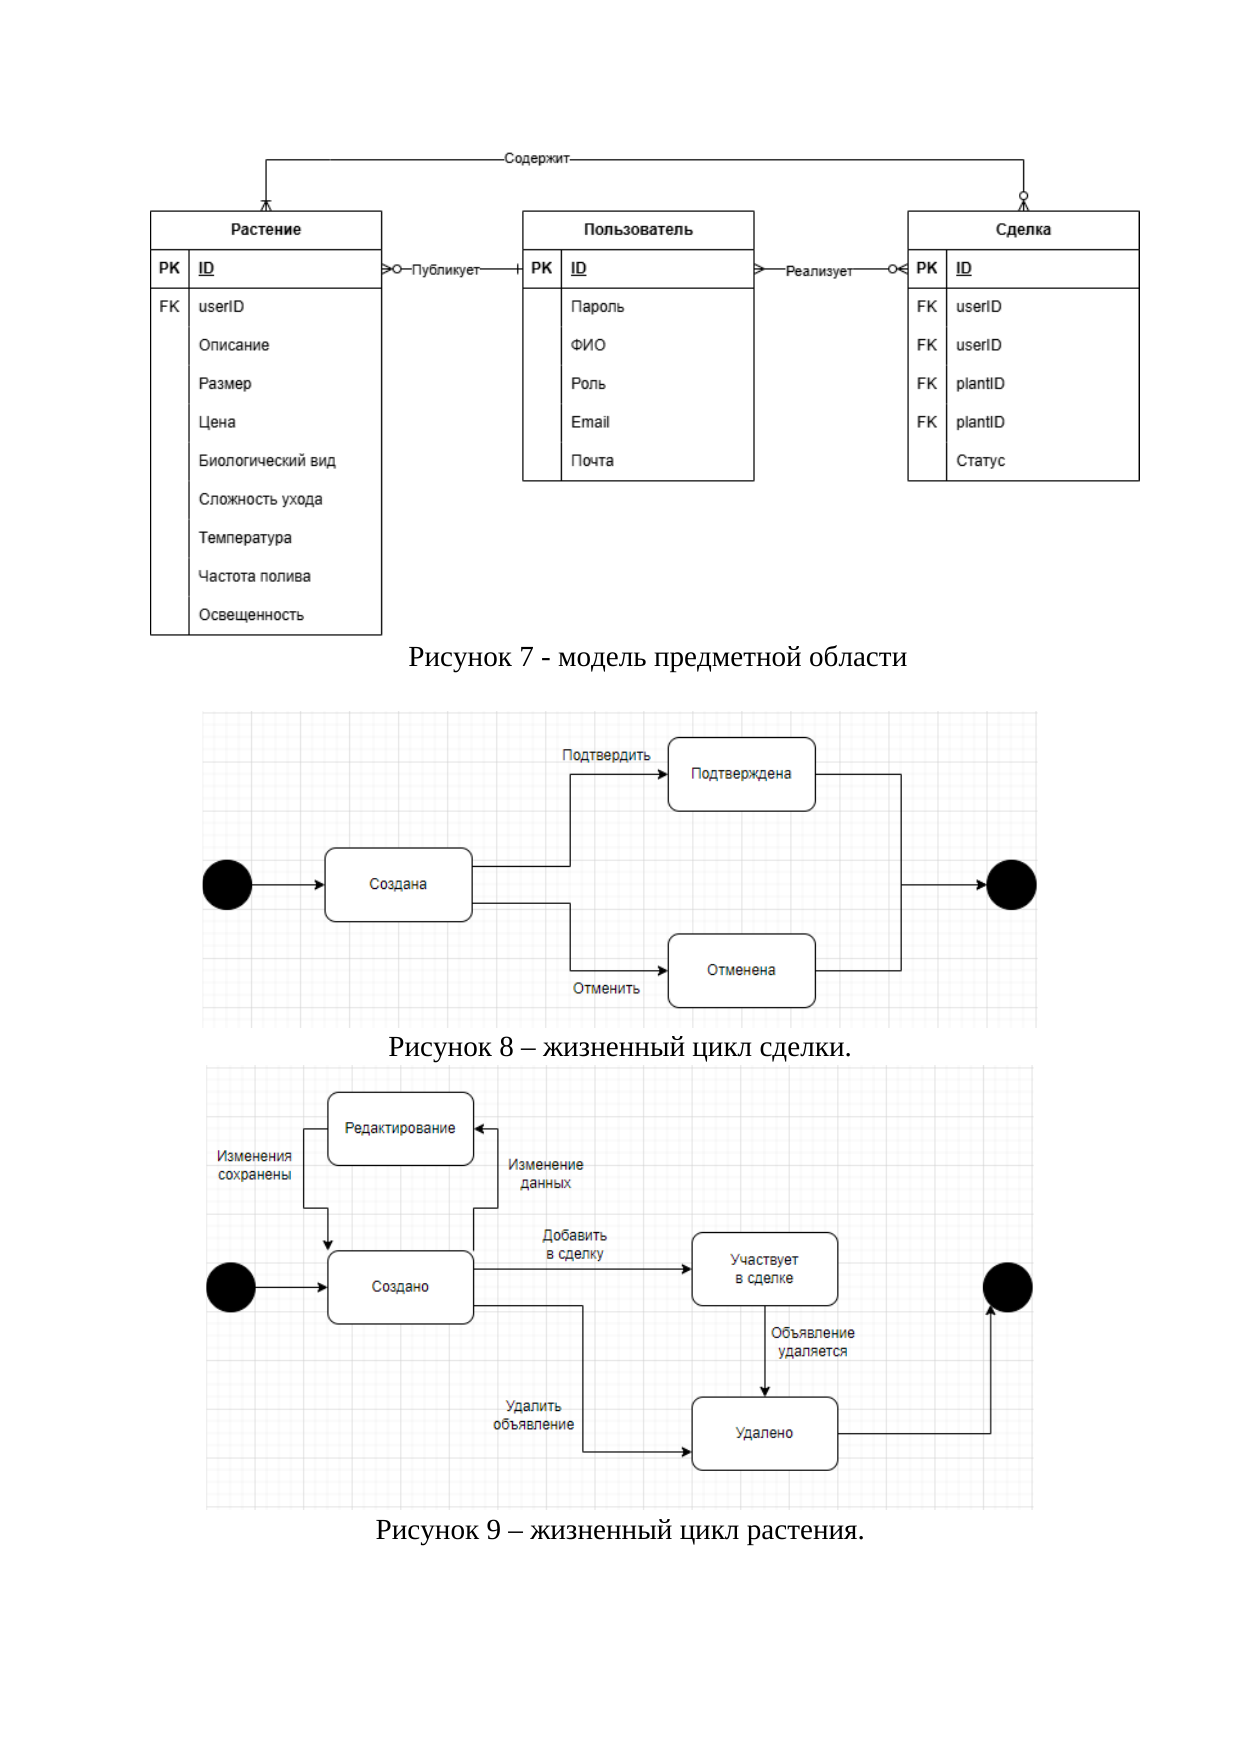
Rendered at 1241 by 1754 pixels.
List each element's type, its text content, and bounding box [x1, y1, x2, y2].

text Рисунок 9 – жизненный цикл растения. [150, 1512, 1090, 1545]
picture [150, 150, 1140, 637]
picture [206, 1065, 1034, 1510]
text Рисунок 7 - модель предметной области [225, 639, 1090, 672]
text Рисунок 8 – жизненный цикл сделки. [150, 1029, 1090, 1063]
picture [202, 711, 1038, 1028]
